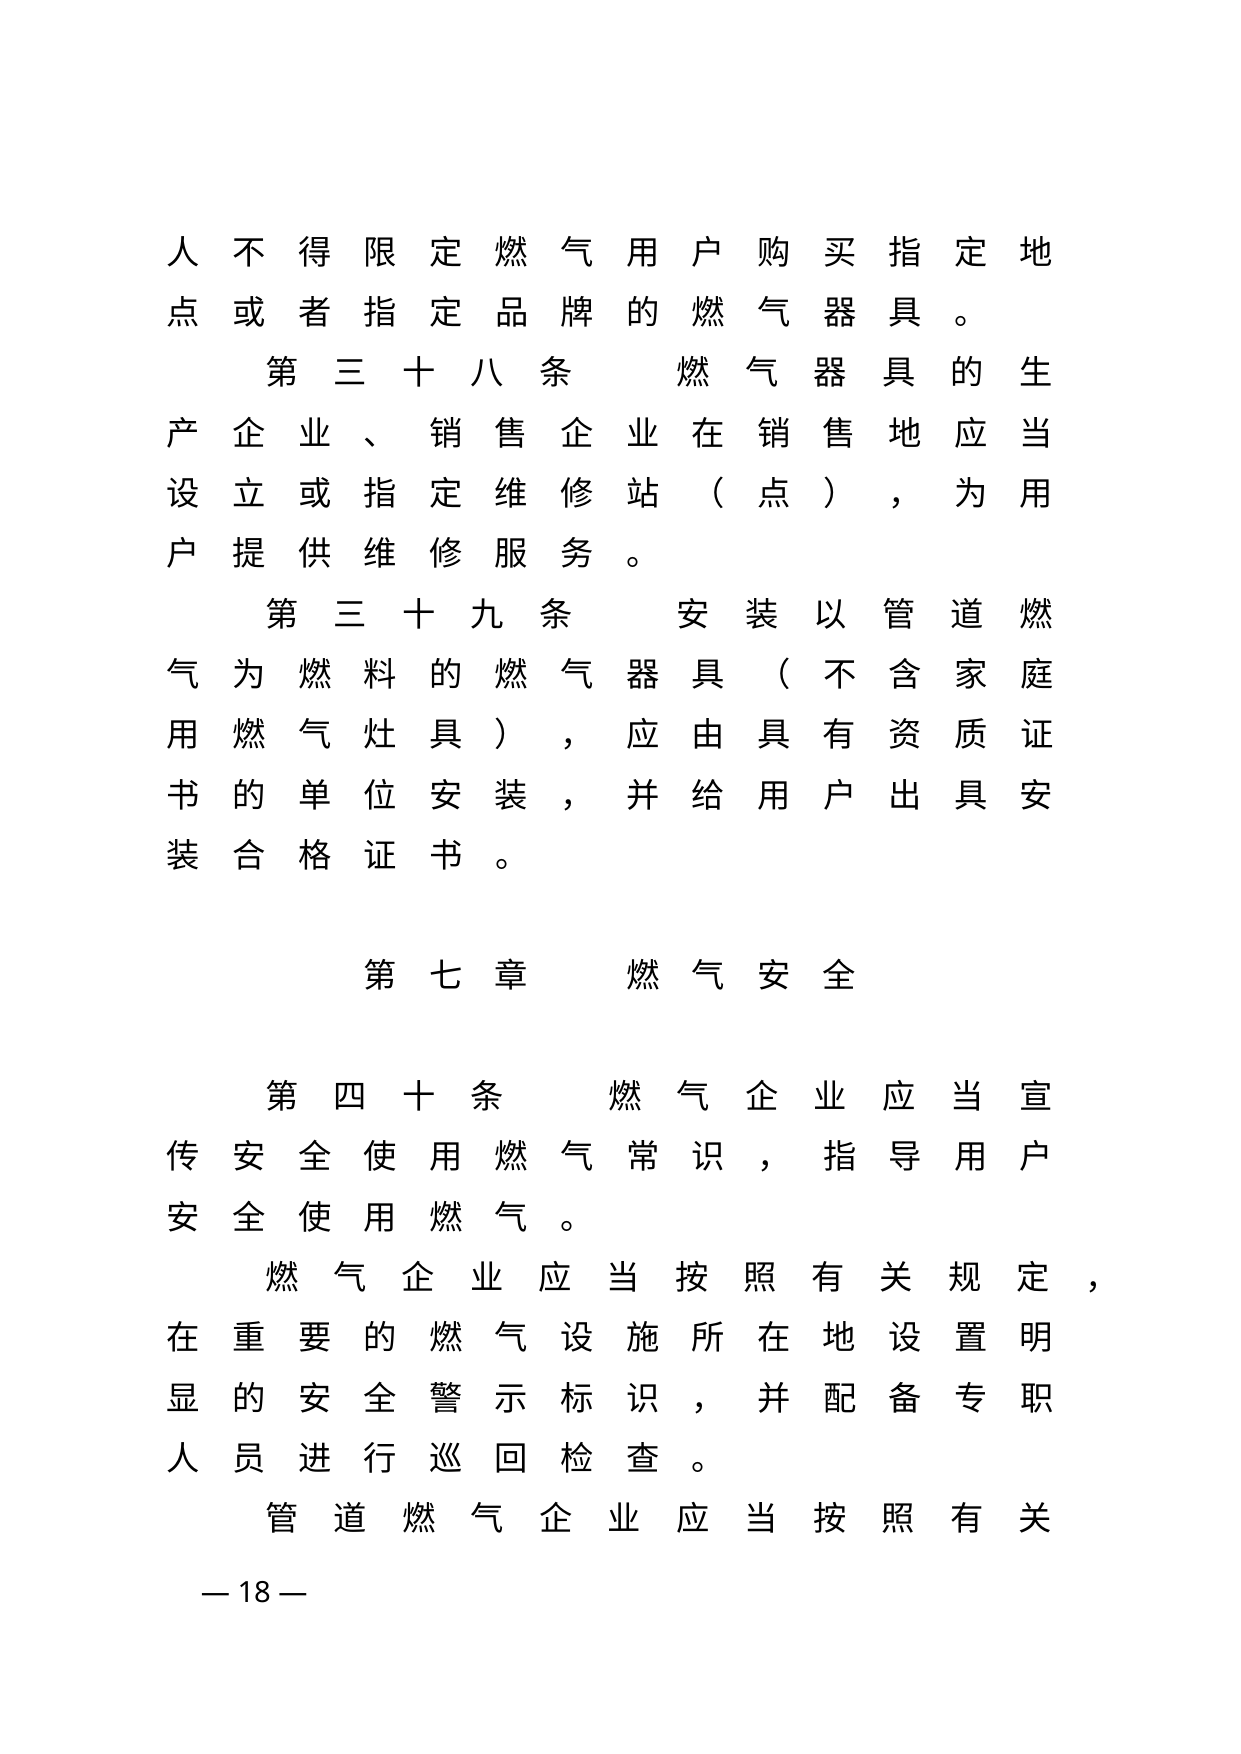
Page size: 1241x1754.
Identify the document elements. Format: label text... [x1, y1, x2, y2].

text 燃气企业应当按照有关规定，在重要的燃气设施所在地设置明显的安全警示标识，并配备专职人员进行巡回检查。 [167, 1245, 1085, 1486]
text 第三十八条 燃气器具的生产企业、销售企业在销售地应当设立或指定维修站（点），为用户提供维修服务。 [167, 340, 1085, 581]
text 第三十九条 安装以管道燃气为燃料的燃气器具（不含家庭用燃气灶具），应由具有资质证书的单位安装，并给用户出具安装合格证书。 [167, 581, 1085, 883]
text 第四十条 燃气企业应当宣传安全使用燃气常识，指导用户安全使用燃气。 [167, 1064, 1085, 1245]
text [167, 219, 1085, 340]
text 第七章 燃气安全 [167, 943, 1085, 1003]
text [167, 1486, 1085, 1546]
